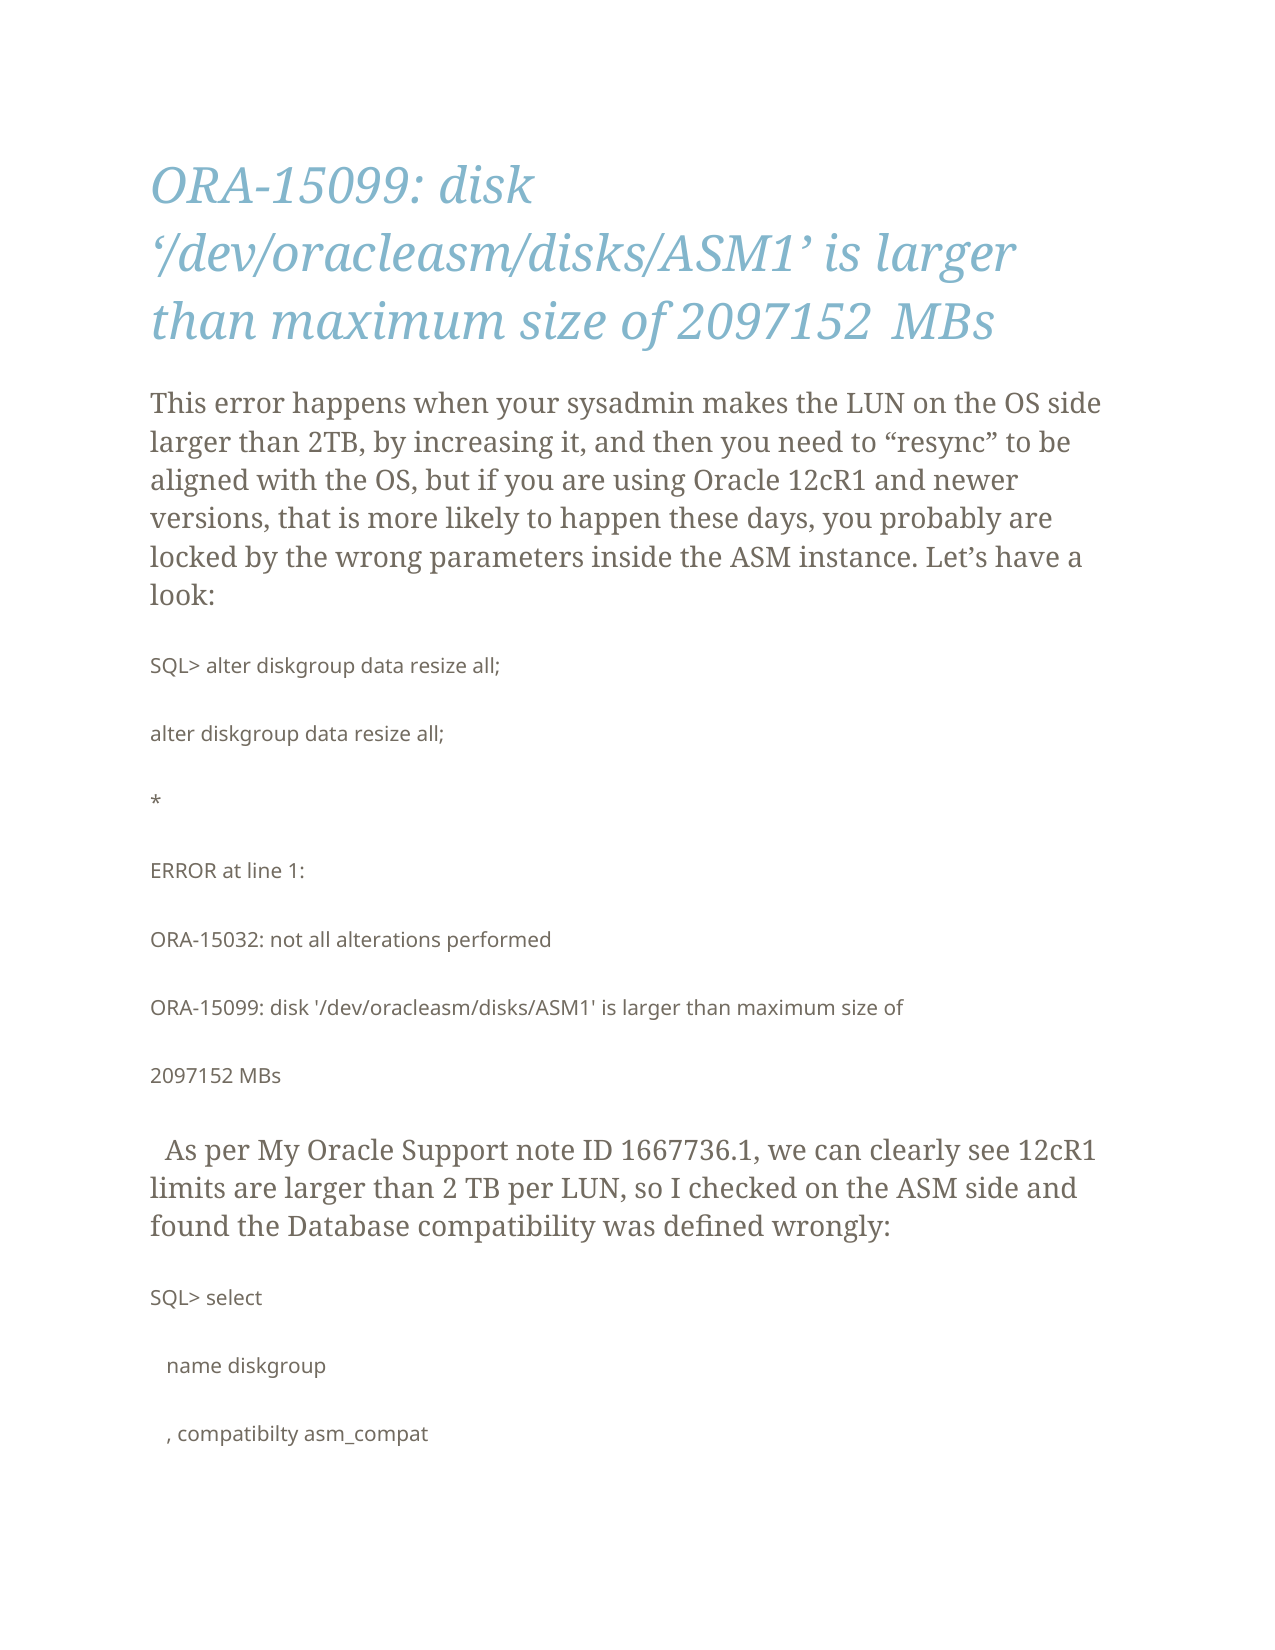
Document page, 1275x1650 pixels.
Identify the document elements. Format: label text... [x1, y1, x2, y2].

text ORA-15099: disk '/dev/oracleasm/disks/ASM1' is larger than maximum size of [150, 993, 1125, 1022]
text SQL> alter diskgroup data resize all; [150, 651, 1125, 679]
text ORA-15099: disk ‘/dev/oracleasm/disks/ASM1’ is larger than maximum size of 2097152 MBs [150, 150, 1125, 354]
text SQL> select [150, 1283, 1125, 1311]
text alter diskgroup data resize all; [150, 719, 1125, 748]
text , compatibilty asm_compat [150, 1419, 1125, 1448]
text ORA-15032: not all alterations performed [150, 925, 1125, 953]
text name diskgroup [150, 1351, 1125, 1379]
text 2097152 MBs [150, 1062, 1125, 1090]
text This error happens when your sysadmin makes the LUN on the OS side larger than 2TB, by increasing it, and then you need to “resync” to be aligned with the OS, but if you are using Oracle 12cR1 and newer versions, that is more likely to happen these days, you probably are locked by the wrong parameters inside the ASM instance. Let’s have a look: [150, 383, 1125, 613]
text * [150, 788, 1125, 816]
text As per My Oracle Support note ID 1667736.1, we can clearly see 12cR1 limits are larger than 2 TB per LUN, so I checked on the ASM side and found the Database compatibility was defined wrongly: [150, 1130, 1125, 1245]
text ERROR at line 1: [150, 856, 1125, 885]
